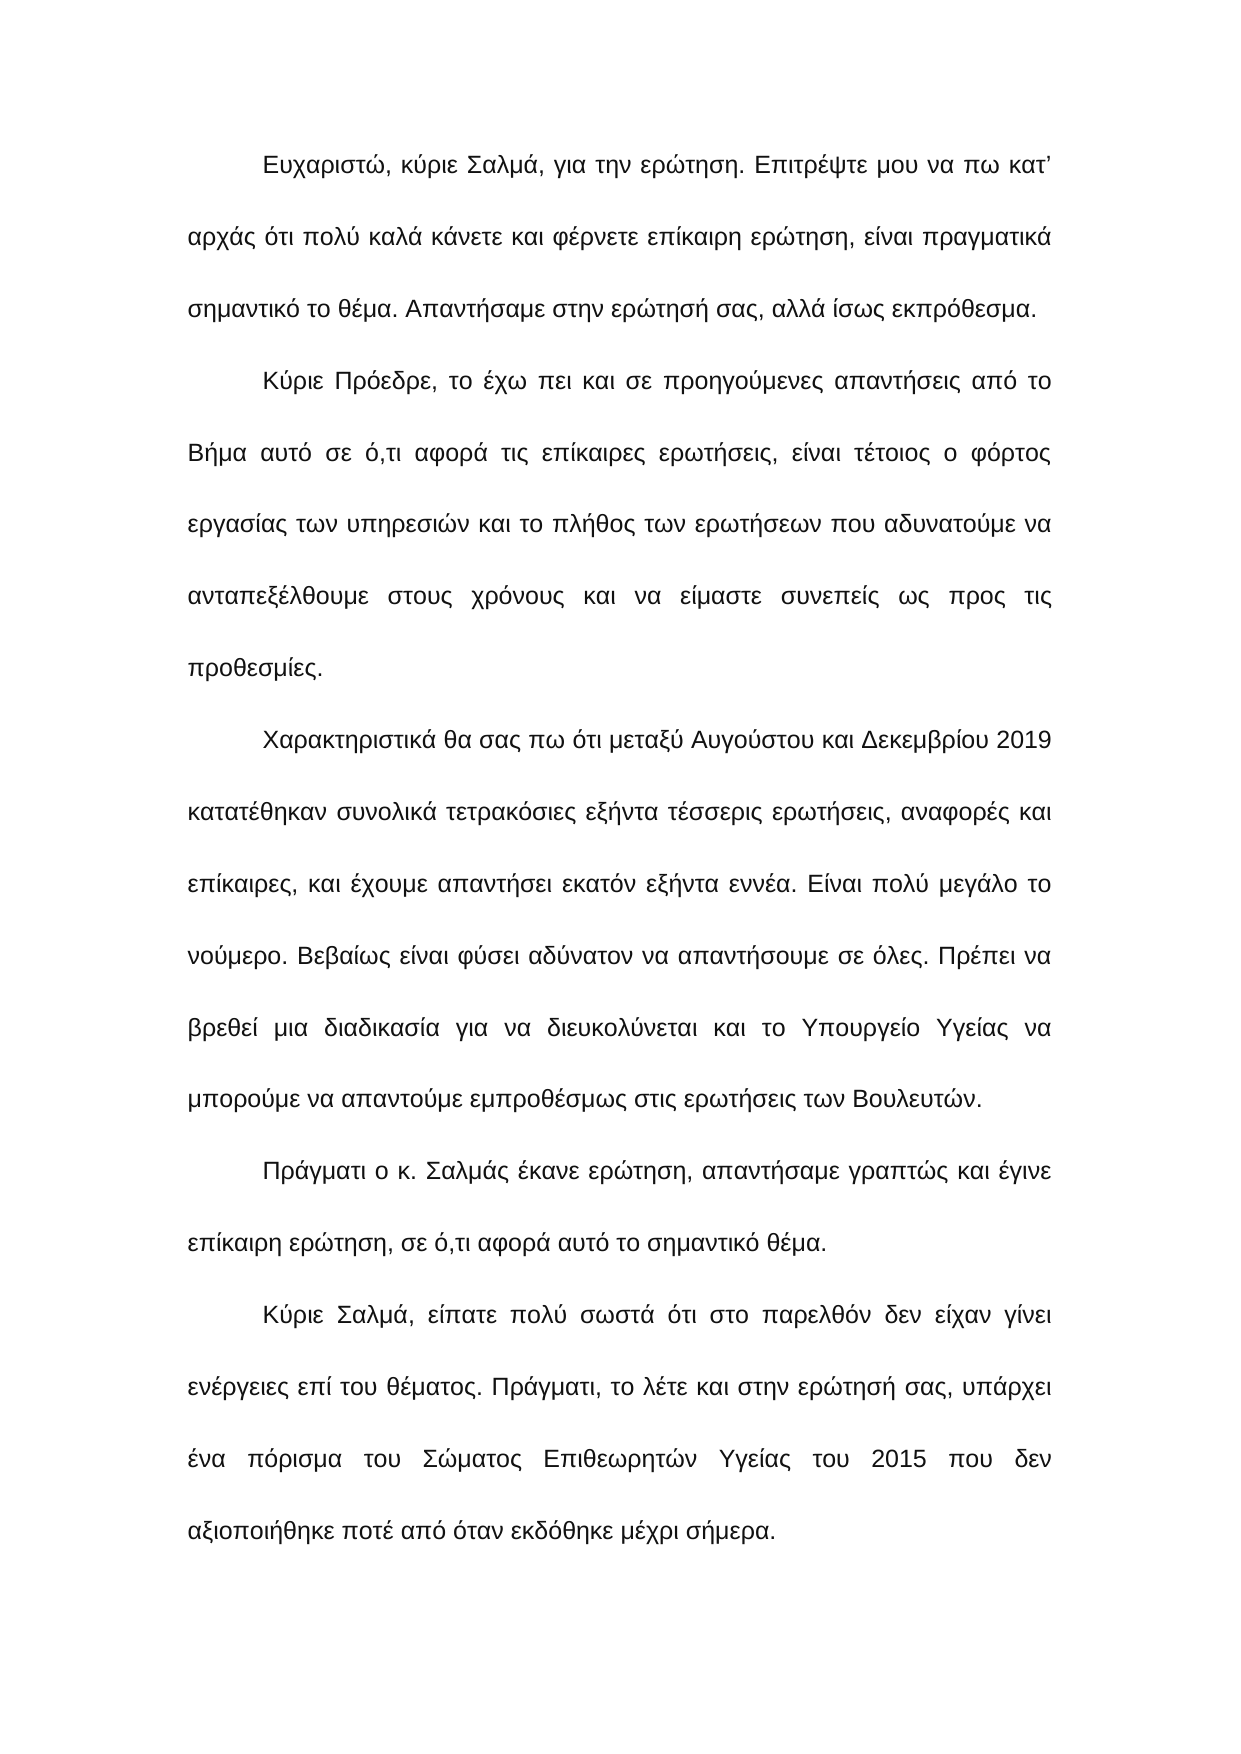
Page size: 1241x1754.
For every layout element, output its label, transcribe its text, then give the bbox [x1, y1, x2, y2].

text Κύριε Πρόεδρε, το έχω πει και σε προηγούμενες απαντήσεις από το Βήμα αυτό σε ό,τι αφορά τις επίκαιρες ερωτήσεις, είναι τέτοιος ο φόρτος εργασίας των υπηρεσιών και το πλήθος των ερωτήσεων που αδυνατούμε να ανταπεξέλθουμε στους χρόνους και να είμαστε συνεπείς ως προς τις προθεσμίες. [187, 366, 1053, 682]
text Χαρακτηριστικά θα σας πω ότι μεταξύ Αυγούστου και Δεκεμβρίου 2019 κατατέθηκαν συνολικά τετρακόσιες εξήντα τέσσερις ερωτήσεις, αναφορές και επίκαιρες, και έχουμε απαντήσει εκατόν εξήντα εννέα. Είναι πολύ μεγάλο το νούμερο. Βεβαίως είναι φύσει αδύνατον να απαντήσουμε σε όλες. Πρέπει να βρεθεί μια διαδικασία για να διευκολύνεται και το Υπουργείο Υγείας να μπορούμε να απαντούμε εμπροθέσμως στις ερωτήσεις των Βουλευτών. [187, 725, 1053, 1113]
text Ευχαριστώ, κύριε Σαλμά, για την ερώτηση. Επιτρέψτε μου να πω κατ’ αρχάς ότι πολύ καλά κάνετε και φέρνετε επίκαιρη ερώτηση, είναι πραγματικά σημαντικό το θέμα. Απαντήσαμε στην ερώτησή σας, αλλά ίσως εκπρόθεσμα. [187, 150, 1053, 322]
text Κύριε Σαλμά, είπατε πολύ σωστά ότι στο παρελθόν δεν είχαν γίνει ενέργειες επί του θέματος. Πράγματι, το λέτε και στην ερώτησή σας, υπάρχει ένα πόρισμα του Σώματος Επιθεωρητών Υγείας του 2015 που δεν αξιοποιήθηκε ποτέ από όταν εκδόθηκε μέχρι σήμερα. [187, 1300, 1053, 1544]
text Πράγματι ο κ. Σαλμάς έκανε ερώτηση, απαντήσαμε γραπτώς και έγινε επίκαιρη ερώτηση, σε ό,τι αφορά αυτό το σημαντικό θέμα. [187, 1156, 1053, 1257]
